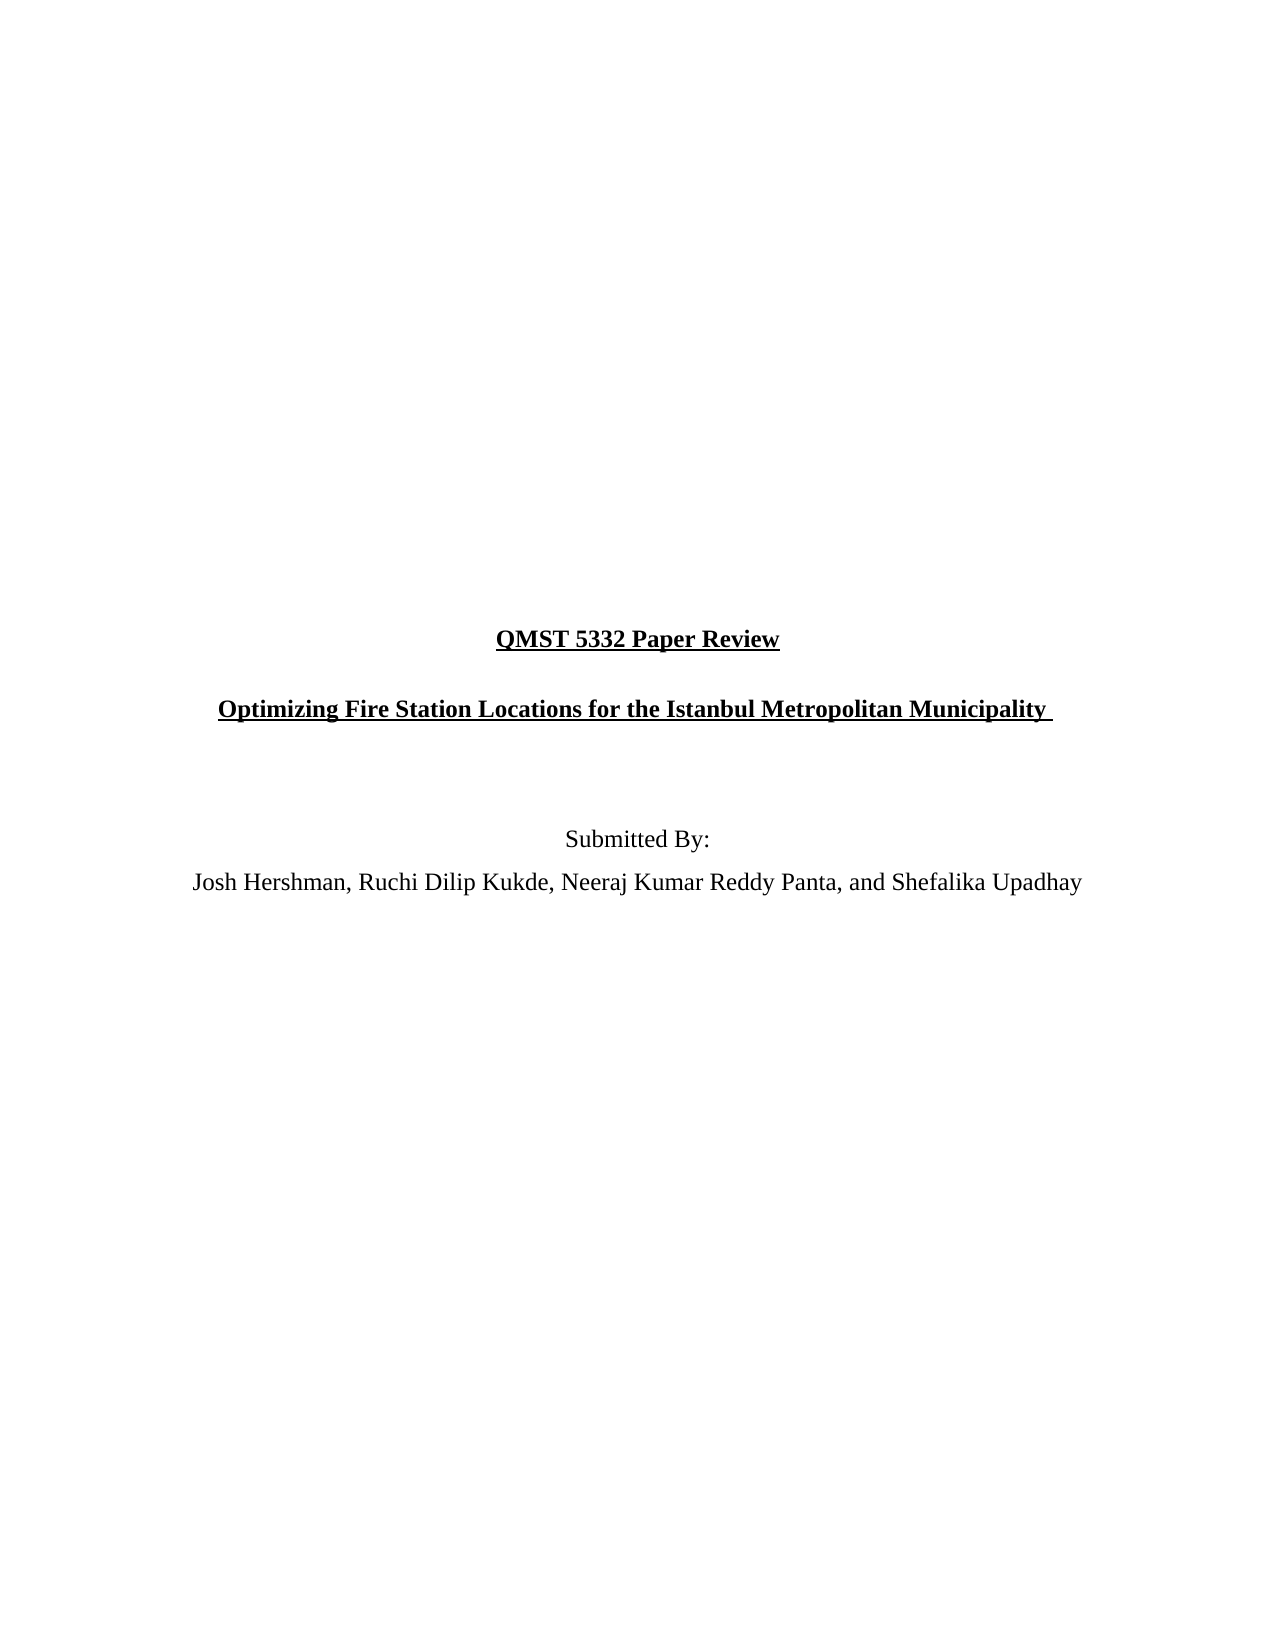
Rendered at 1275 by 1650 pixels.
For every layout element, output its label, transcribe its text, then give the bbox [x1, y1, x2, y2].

text Submitted By: [150, 824, 1125, 853]
text QMST 5332 Paper Review [150, 624, 1125, 653]
text Optimizing Fire Station Locations for the Istanbul Metropolitan Municipality [150, 694, 1114, 723]
text Josh Hershman, Ruchi Dilip Kukde, Neeraj Kumar Reddy Panta, and Shefalika Upadhay [150, 867, 1125, 896]
